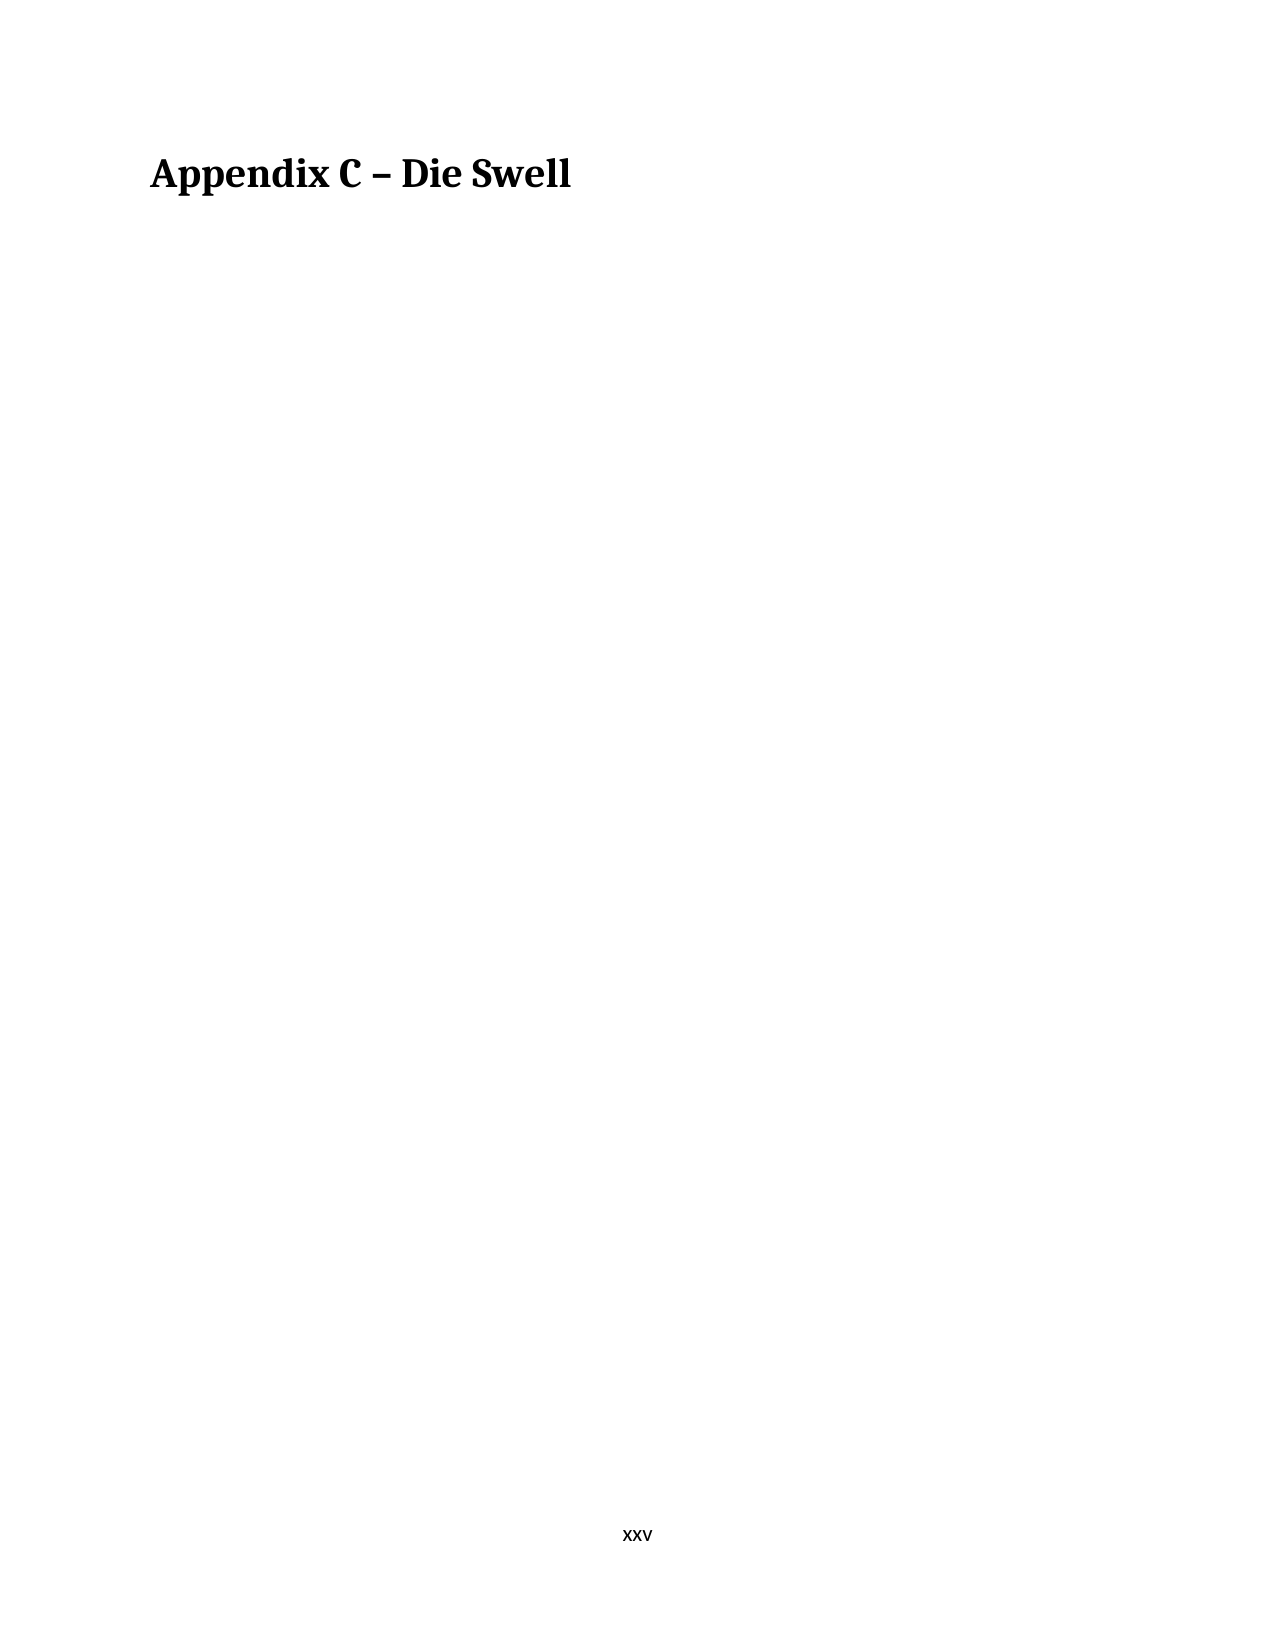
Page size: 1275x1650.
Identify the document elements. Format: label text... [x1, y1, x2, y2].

text Appendix C – Die Swell [150, 150, 1125, 198]
